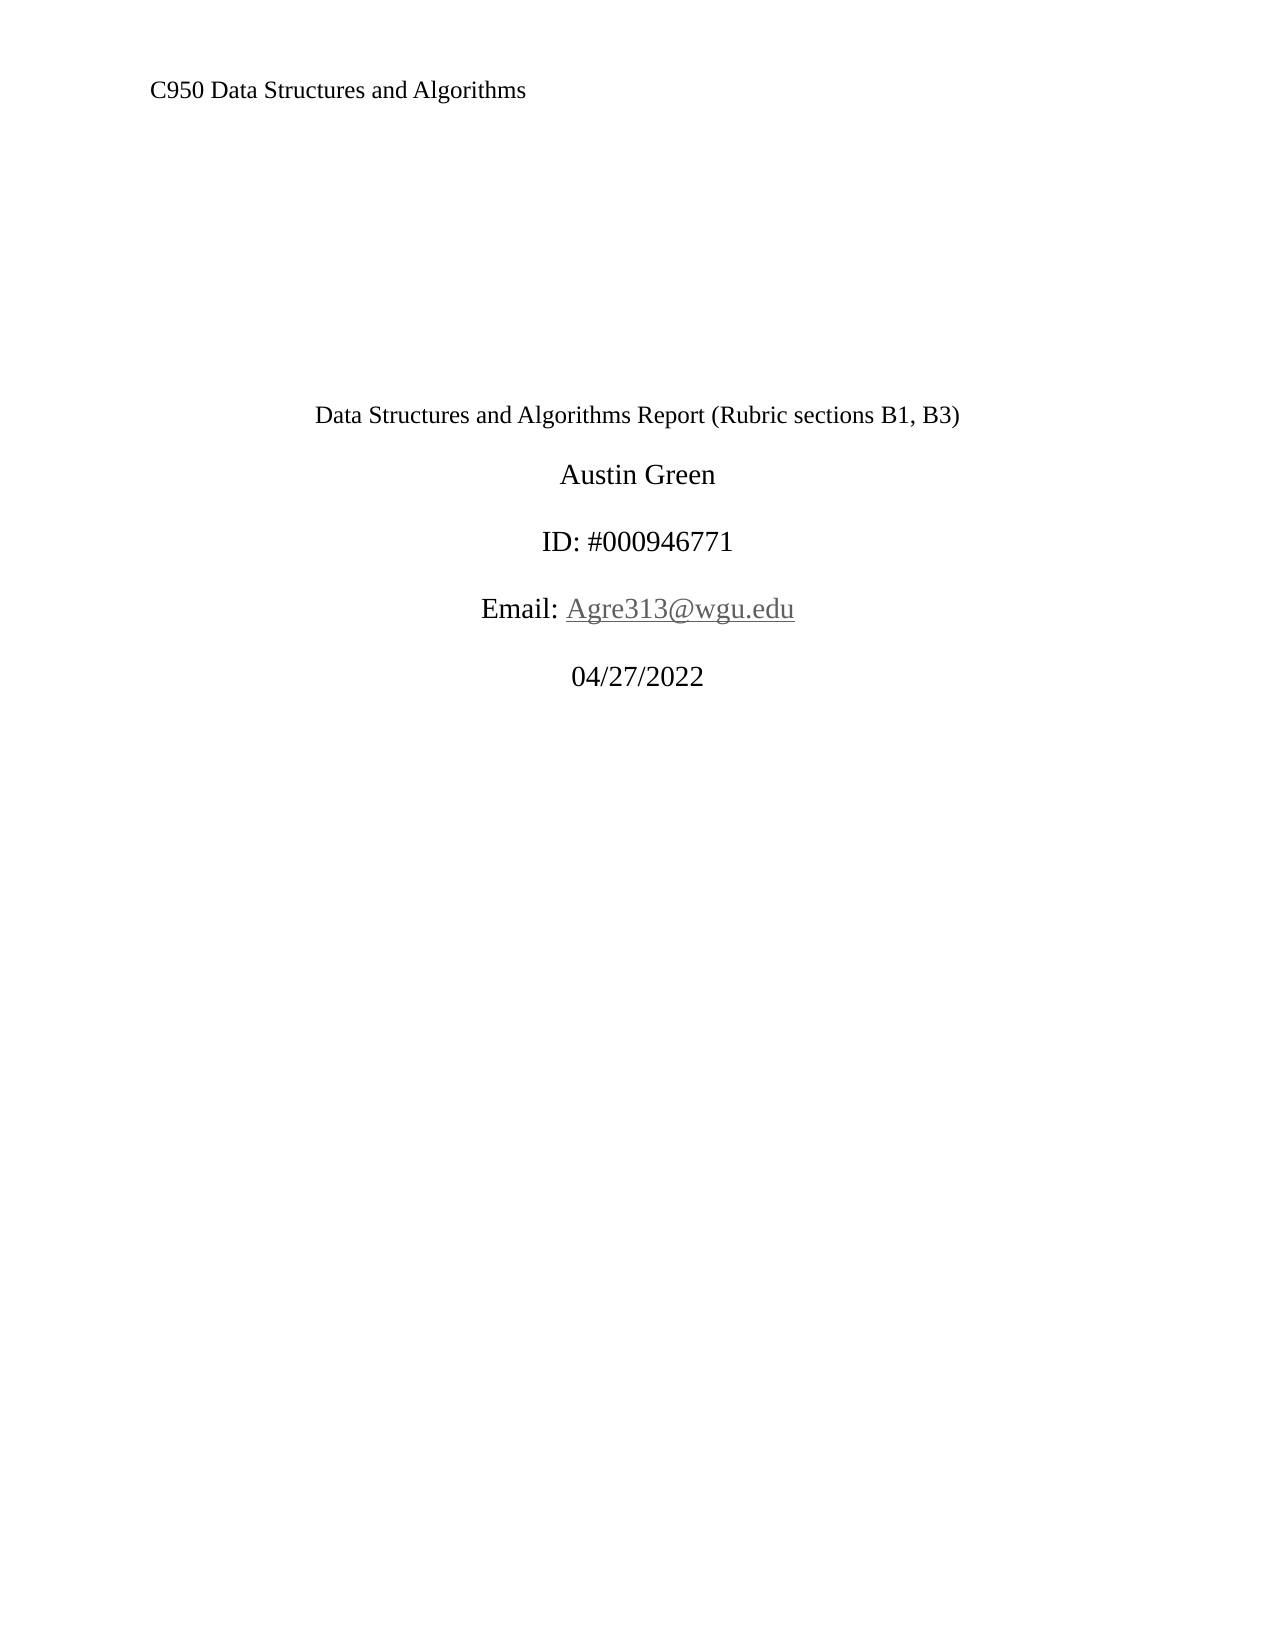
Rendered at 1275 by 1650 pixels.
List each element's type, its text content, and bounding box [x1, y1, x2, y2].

title Austin Green [150, 457, 1125, 491]
title 04/27/2022 [150, 659, 1125, 692]
title Email: Agre313@wgu.edu [150, 592, 1125, 625]
title ID: #000946771 [150, 524, 1125, 558]
